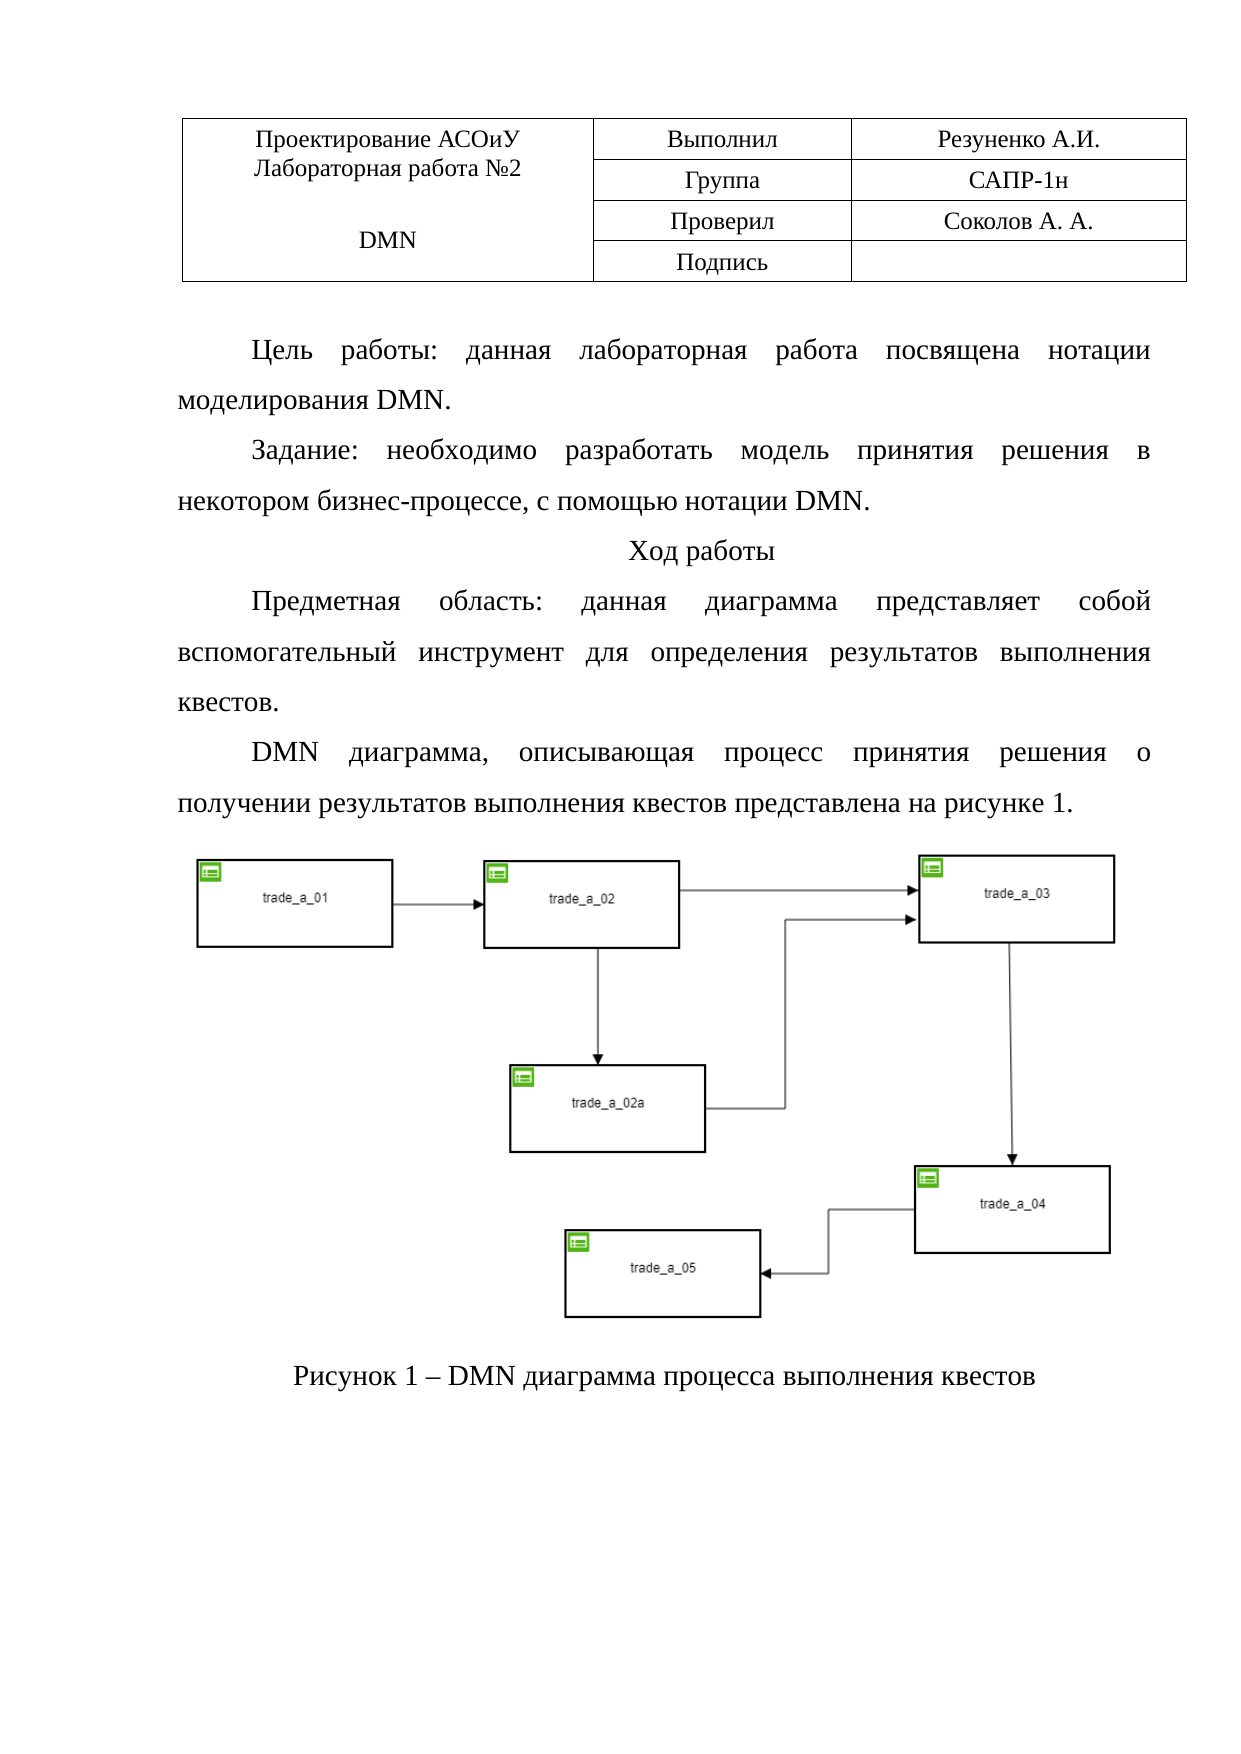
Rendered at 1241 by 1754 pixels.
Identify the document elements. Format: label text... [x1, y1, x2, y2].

text Рисунок 1 – DMN диаграмма процесса выполнения квестов [177, 1358, 1152, 1392]
table_cell Группа [594, 160, 851, 199]
table_cell Подпись [594, 241, 851, 281]
table_cell Соколов А. А. [852, 201, 1186, 240]
table_cell [852, 241, 1186, 281]
text Предметная область: данная диаграмма представляет собой вспомогательный инструмент для определения результатов выполнения квестов. [177, 583, 1152, 718]
table_header Резуненко А.И. [852, 119, 1186, 159]
picture [177, 835, 1151, 1342]
text Цель работы: данная лабораторная работа посвящена нотации моделирования DMN. [177, 332, 1152, 416]
text Ход работы [177, 533, 1152, 567]
table_cell САПР-1н [852, 160, 1186, 199]
table_header Выполнил [594, 119, 851, 159]
table_header Проектирование АСОиУ Лабораторная работа №2 DMN [183, 119, 593, 281]
text DMN диаграмма, описывающая процесс принятия решения о получении результатов выполнения квестов представлена на рисунке 1. [177, 734, 1152, 818]
table_cell Проверил [594, 201, 851, 240]
text Задание: необходимо разработать модель принятия решения в некотором бизнес-процессе, с помощью нотации DMN. [177, 432, 1152, 516]
